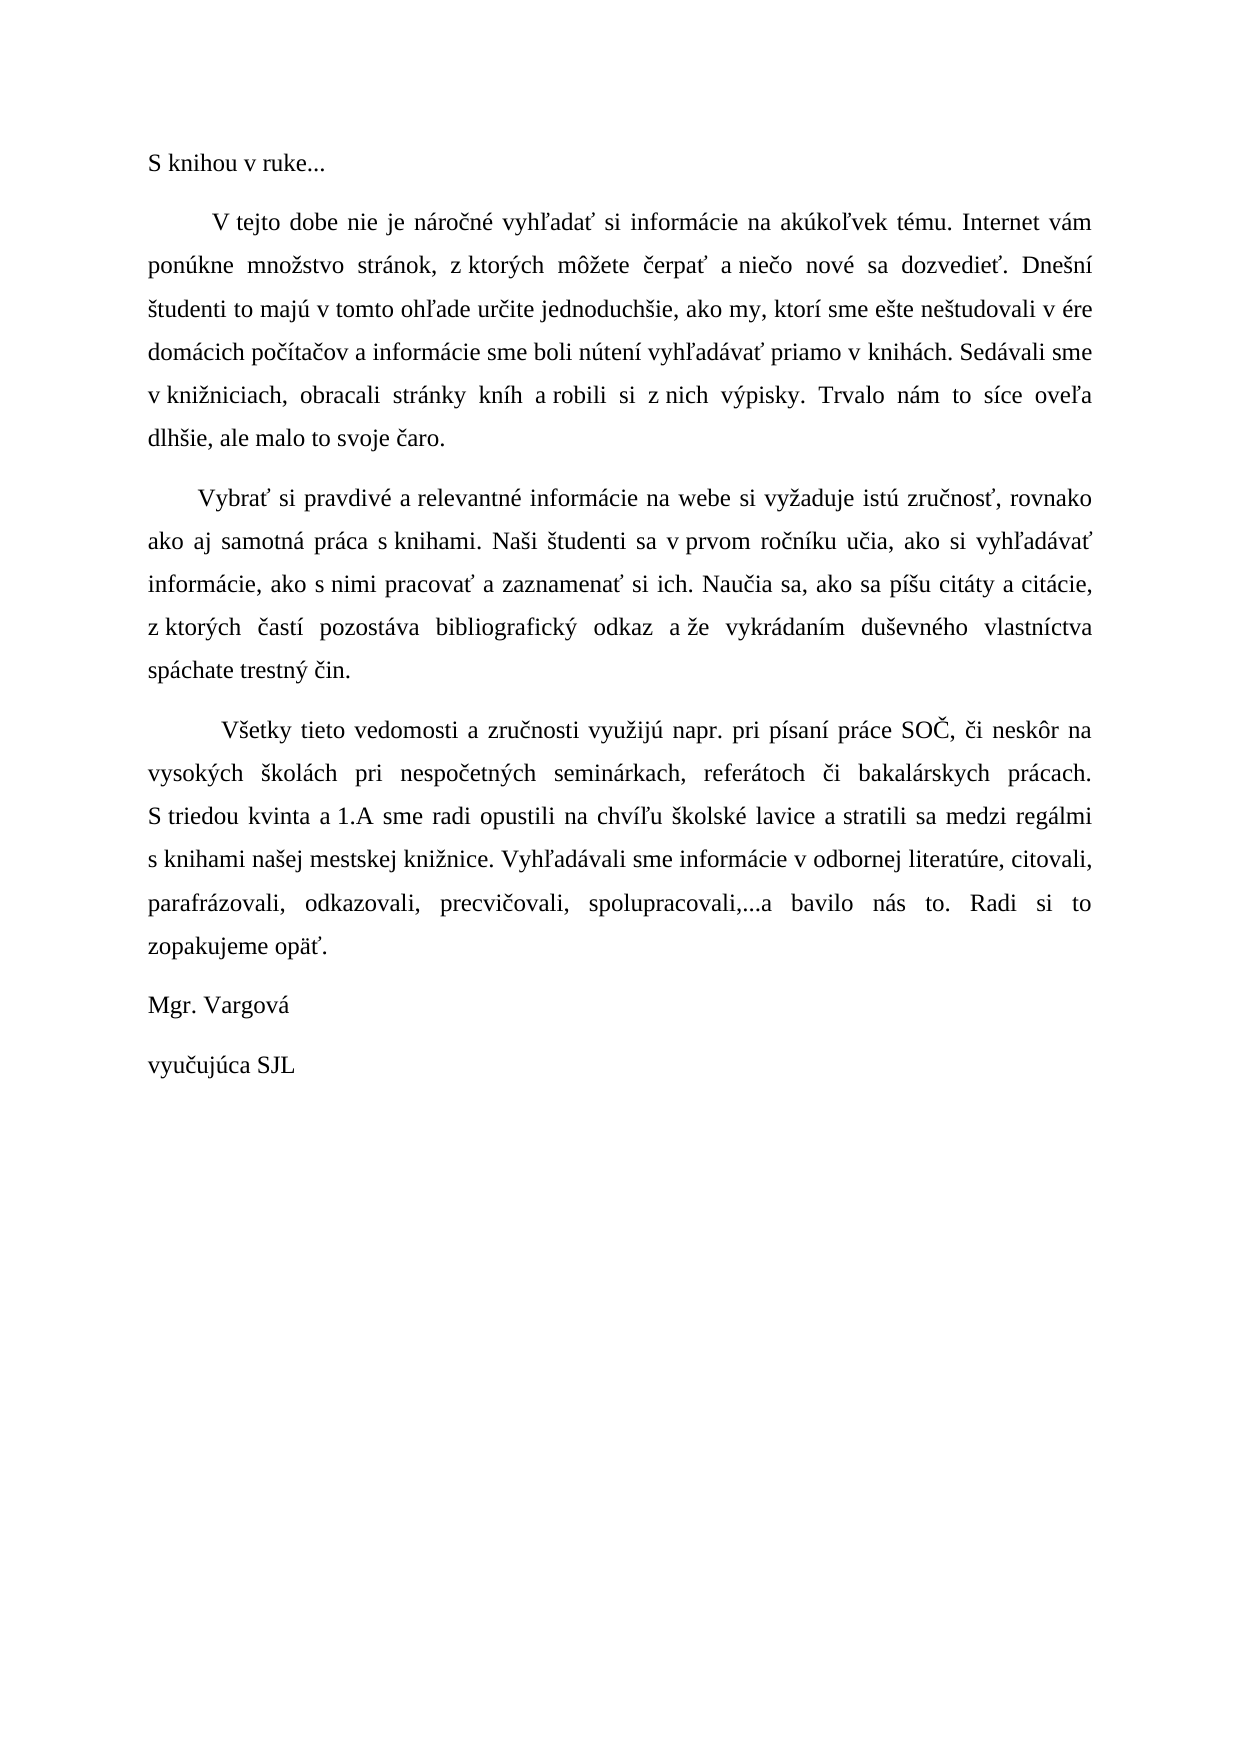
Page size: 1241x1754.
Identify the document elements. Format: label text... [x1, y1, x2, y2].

text Mgr. Vargová [148, 991, 1093, 1019]
text vyučujúca SJL [148, 1050, 1093, 1079]
text Všetky tieto vedomosti a zručnosti využijú napr. pri písaní práce SOČ, či neskôr na vysokých školách pri nespočetných seminárkach, referátoch či bakalárskych prácach. S triedou kvinta a 1.A sme radi opustili na chvíľu školské lavice a stratili sa medzi regálmi s knihami našej mestskej knižnice. Vyhľadávali sme informácie v odbornej literatúre, citovali, parafrázovali, odkazovali, precvičovali, spolupracovali,...a bavilo nás to. Radi si to zopakujeme opäť. [148, 715, 1093, 959]
text V tejto dobe nie je náročné vyhľadať si informácie na akúkoľvek tému. Internet vám ponúkne množstvo stránok, z ktorých môžete čerpať a niečo nové sa dozvedieť. Dnešní študenti to majú v tomto ohľade určite jednoduchšie, ako my, ktorí sme ešte neštudovali v ére domácich počítačov a informácie sme boli nútení vyhľadávať priamo v knihách. Sedávali sme v knižniciach, obracali stránky kníh a robili si z nich výpisky. Trvalo nám to síce oveľa dlhšie, ale malo to svoje čaro. [148, 207, 1093, 452]
text Vybrať si pravdivé a relevantné informácie na webe si vyžaduje istú zručnosť, rovnako ako aj samotná práca s knihami. Naši študenti sa v prvom ročníku učia, ako si vyhľadávať informácie, ako s nimi pracovať a zaznamenať si ich. Naučia sa, ako sa píšu citáty a citácie, z ktorých častí pozostáva bibliografický odkaz a že vykrádaním duševného vlastníctva spáchate trestný čin. [148, 483, 1093, 684]
text S knihou v ruke... [148, 148, 1093, 176]
